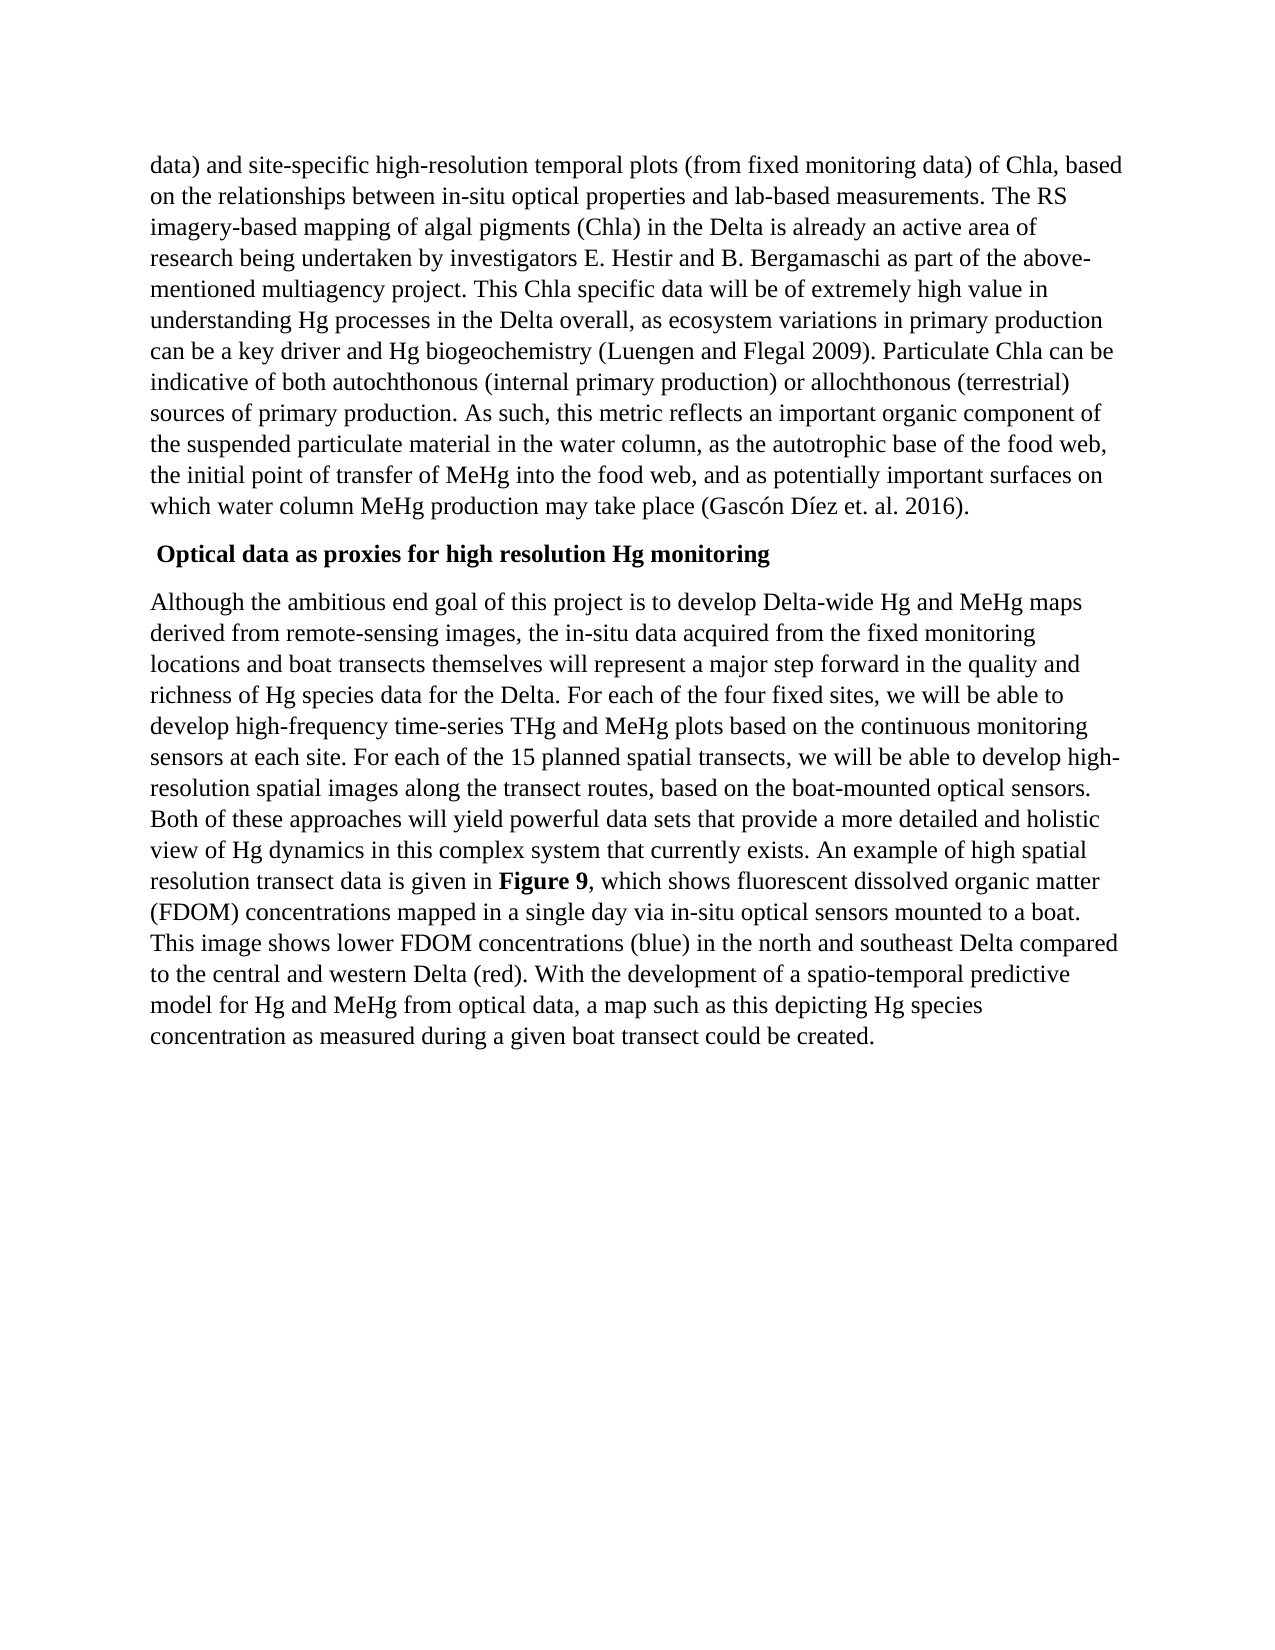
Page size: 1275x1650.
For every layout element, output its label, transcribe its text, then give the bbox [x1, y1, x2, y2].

text Although the ambitious end goal of this project is to develop Delta-wide Hg and MeHg maps derived from remote-sensing images, the in-situ data acquired from the fixed monitoring locations and boat transects themselves will represent a major step forward in the quality and richness of Hg species data for the Delta. For each of the four fixed sites, we will be able to develop high-frequency time-series THg and MeHg plots based on the continuous monitoring sensors at each site. For each of the 15 planned spatial transects, we will be able to develop high-resolution spatial images along the transect routes, based on the boat-mounted optical sensors. Both of these approaches will yield powerful data sets that provide a more detailed and holistic view of Hg dynamics in this complex system that currently exists. An example of high spatial resolution transect data is given in Figure 9, which shows fluorescent dissolved organic matter (FDOM) concentrations mapped in a single day via in-situ optical sensors mounted to a boat. This image shows lower FDOM concentrations (blue) in the north and southeast Delta compared to the central and western Delta (red). With the development of a spatio-temporal predictive model for Hg and MeHg from optical data, a map such as this depicting Hg species concentration as measured during a given boat transect could be created. [150, 587, 1125, 1050]
text Optical data as proxies for high resolution Hg monitoring [150, 539, 1125, 568]
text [150, 150, 1125, 520]
